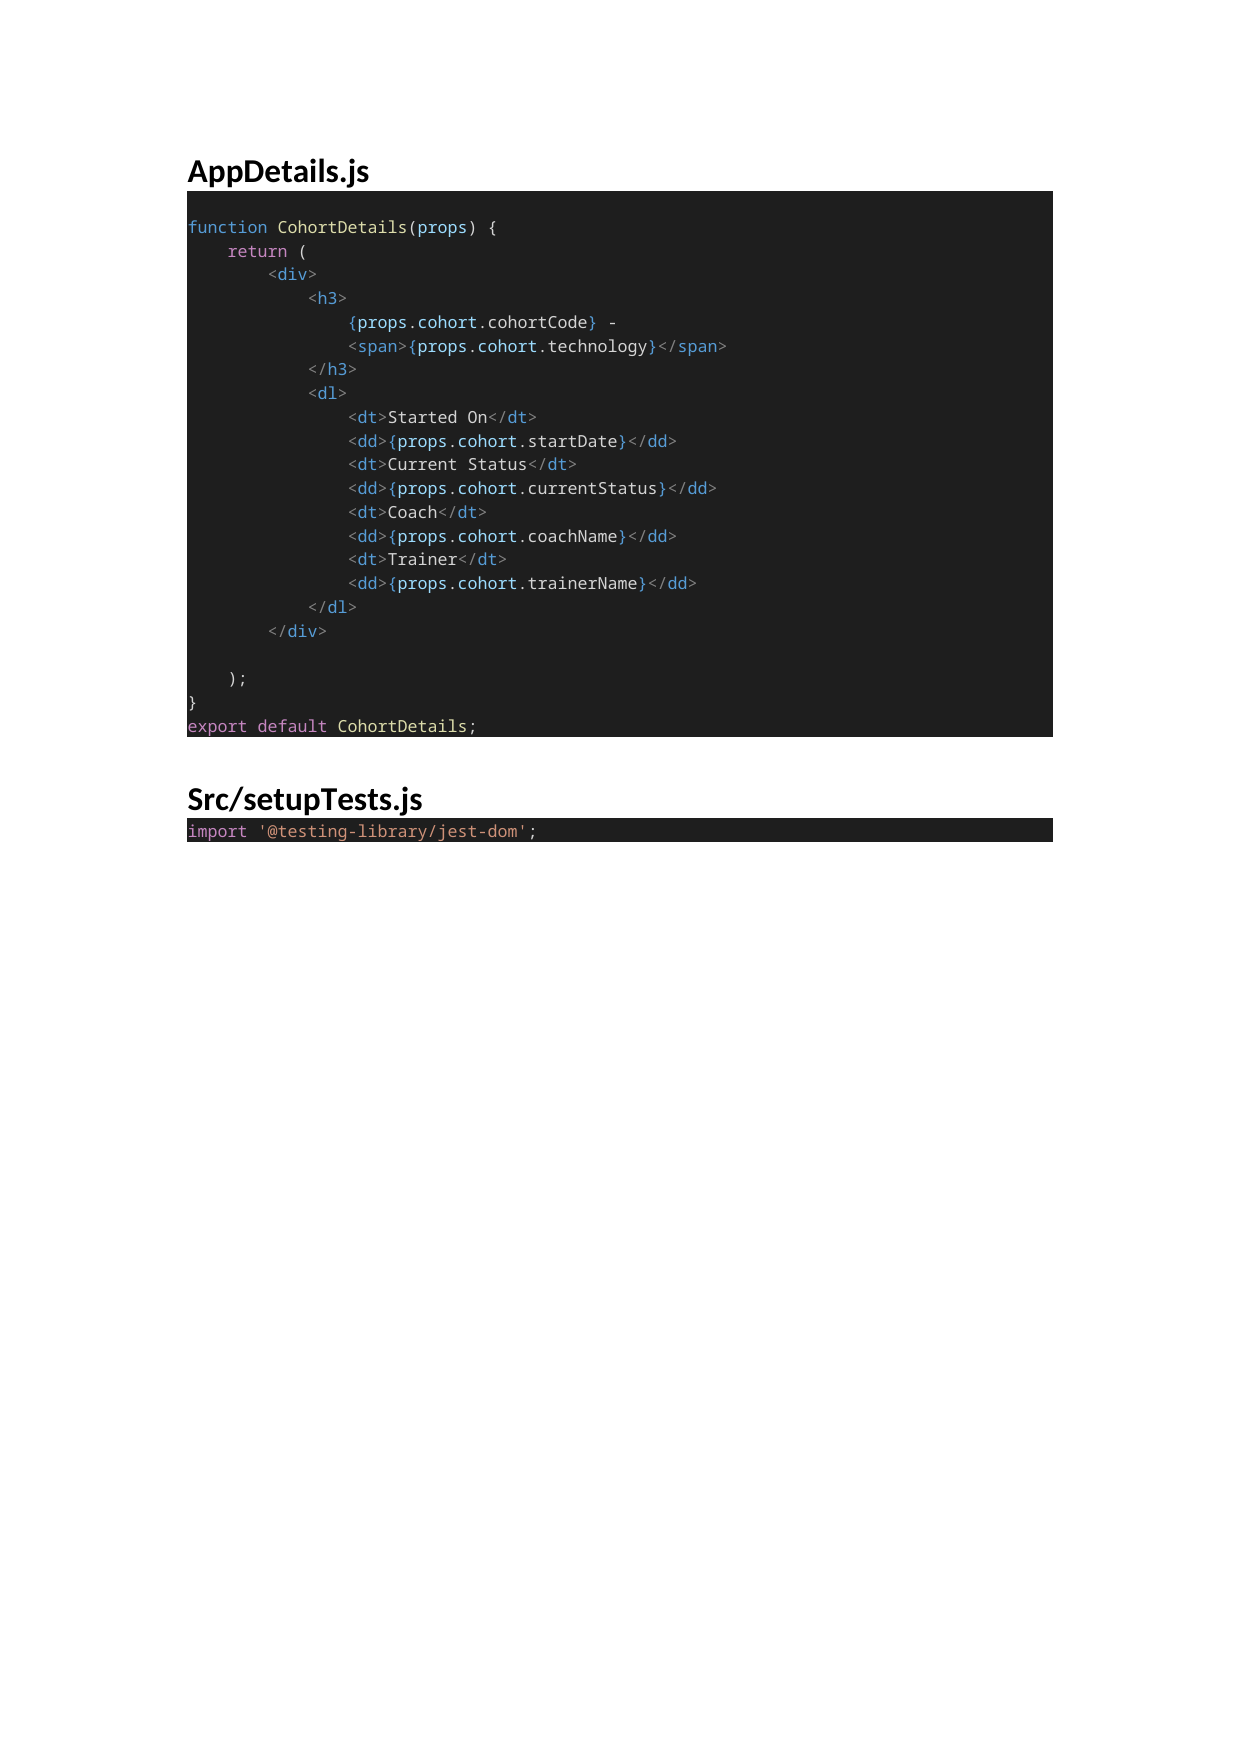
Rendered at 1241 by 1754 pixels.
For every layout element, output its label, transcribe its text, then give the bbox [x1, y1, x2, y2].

text <dt>Started On</dt> [187, 404, 1053, 428]
text <dd>{props.cohort.trainerName}</dd> [187, 571, 1053, 594]
text <dd>{props.cohort.startDate}</dd> [187, 428, 1053, 452]
text import '@testing-library/jest-dom'; [187, 818, 1053, 842]
text <dd>{props.cohort.coachName}</dd> [187, 523, 1053, 547]
text </h3> [187, 357, 1053, 381]
text <div> [187, 262, 1053, 286]
text Src/setupTests.js [187, 778, 1053, 818]
text <dt>Coach</dt> [187, 499, 1053, 523]
text <dt>Current Status</dt> [187, 452, 1053, 476]
text </div> [187, 618, 1053, 642]
text {props.cohort.cohortCode} - [187, 309, 1053, 333]
text ); [187, 666, 1053, 689]
text <dd>{props.cohort.currentStatus}</dd> [187, 476, 1053, 499]
text </dl> [187, 594, 1053, 618]
text function CohortDetails(props) { [187, 214, 1053, 238]
text <span>{props.cohort.technology}</span> [187, 333, 1053, 357]
text export default CohortDetails; [187, 713, 1053, 737]
text AppDetails.js [187, 150, 1053, 191]
text } [187, 689, 1053, 713]
text <dt>Trainer</dt> [187, 547, 1053, 571]
text <dl> [187, 381, 1053, 404]
text <h3> [187, 286, 1053, 309]
text return ( [187, 238, 1053, 262]
